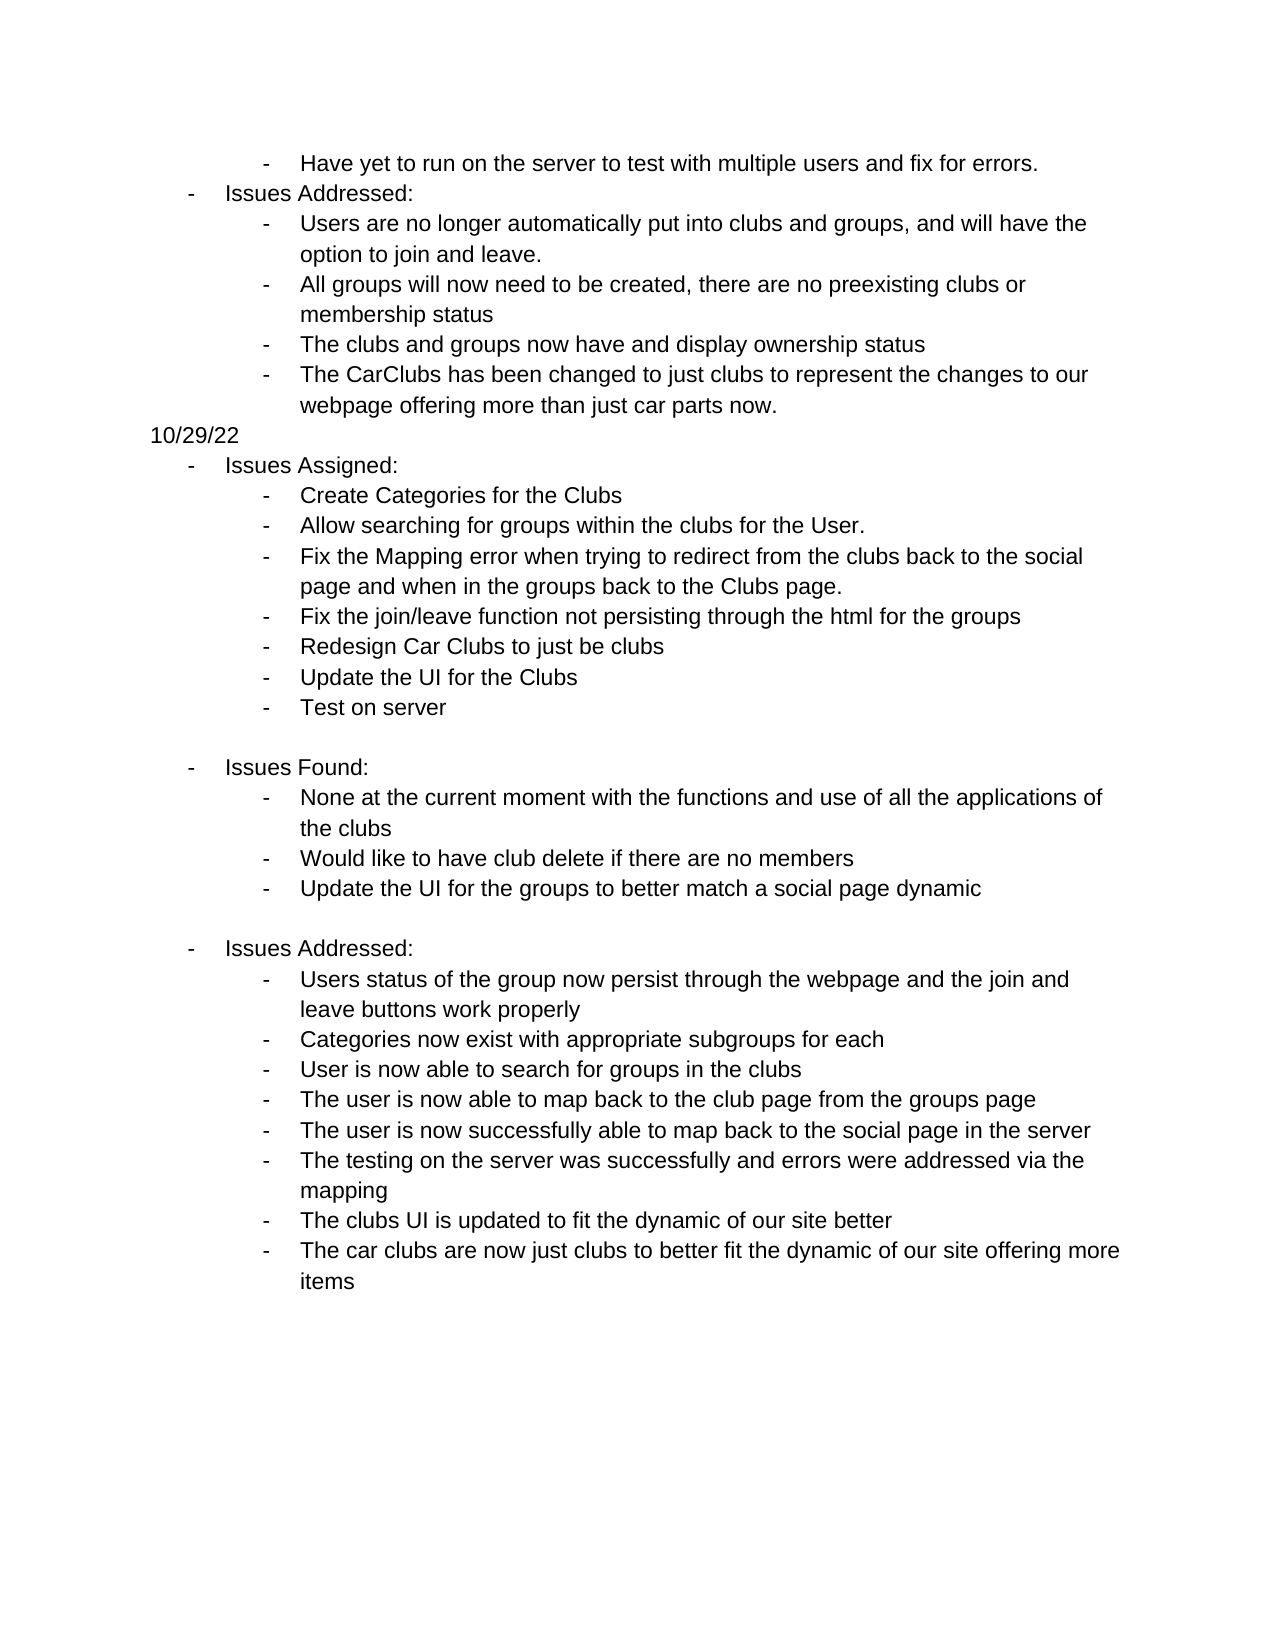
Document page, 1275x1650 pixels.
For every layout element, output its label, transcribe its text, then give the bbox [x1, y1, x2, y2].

list The testing on the server was successfully and errors were addressed via the mapping [262, 1147, 1125, 1203]
list The CarClubs has been changed to just clubs to represent the changes to our webpage offering more than just car parts now. [262, 361, 1125, 418]
list Redesign Car Clubs to just be clubs [262, 633, 1125, 660]
list The car clubs are now just clubs to better fit the dynamic of our site offering more items [262, 1237, 1125, 1294]
list Issues Found: [187, 754, 1125, 781]
list Issues Assigned: [187, 452, 1125, 478]
list The clubs UI is updated to fit the dynamic of our site better [262, 1207, 1125, 1234]
list Update the UI for the Clubs [262, 663, 1125, 690]
list Allow searching for groups within the clubs for the User. [262, 512, 1125, 539]
list Categories now exist with appropriate subgroups for each [262, 1026, 1125, 1052]
list Issues Addressed: [187, 935, 1125, 962]
list Update the UI for the groups to better match a social page dynamic [262, 875, 1125, 901]
list Test on server [262, 694, 1125, 720]
list User is now able to search for groups in the clubs [262, 1056, 1125, 1083]
list None at the current moment with the functions and use of all the applications of the clubs [262, 784, 1125, 841]
list The user is now able to map back to the club page from the groups page [262, 1086, 1125, 1113]
list Users status of the group now persist through the webpage and the join and leave buttons work properly [262, 966, 1125, 1022]
list Fix the Mapping error when trying to redirect from the clubs back to the social page and when in the groups back to the Clubs page. [262, 543, 1125, 599]
list The clubs and groups now have and display ownership status [262, 331, 1125, 358]
list Would like to have club delete if there are no members [262, 845, 1125, 871]
list All groups will now need to be created, there are no preexisting clubs or membership status [262, 271, 1125, 327]
list Fix the join/leave function not persisting through the html for the groups [262, 603, 1125, 629]
list The user is now successfully able to map back to the social page in the server [262, 1117, 1125, 1143]
list Create Categories for the Clubs [262, 482, 1125, 509]
list Users are no longer automatically put into clubs and groups, and will have the option to join and leave. [262, 210, 1125, 267]
text 10/29/22 [150, 422, 1125, 448]
list Issues Addressed: [187, 180, 1125, 207]
list Have yet to run on the server to test with multiple users and fix for errors. [262, 150, 1125, 176]
